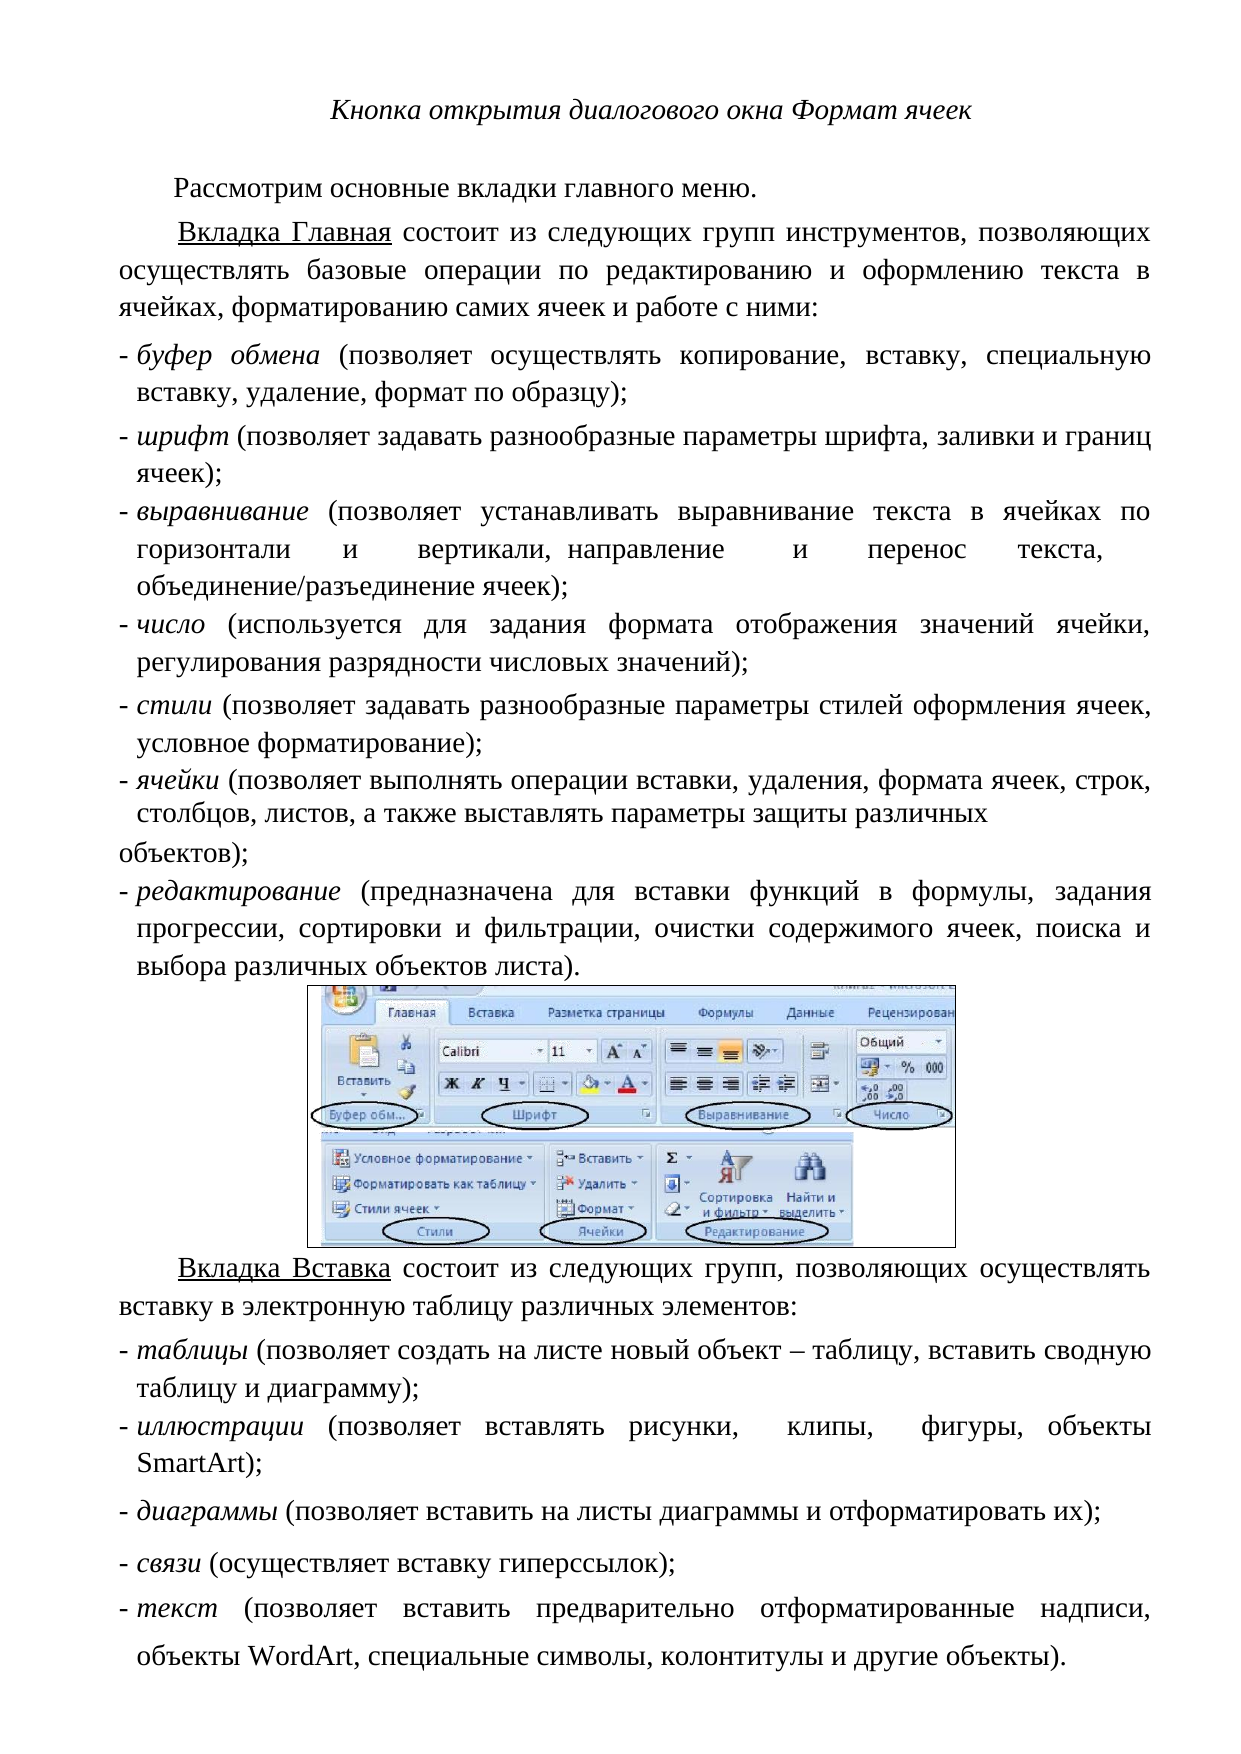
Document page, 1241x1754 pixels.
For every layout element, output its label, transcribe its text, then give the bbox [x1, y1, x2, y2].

text Вкладка Вставка состоит из следующих групп, позволяющих осуществлять вставку в электронную таблицу различных элементов: [118, 1250, 1151, 1321]
text Кнопка открытия диалогового окна Формат ячеек [137, 92, 1158, 126]
list ячейки (позволяет выполнять операции вставки, удаления, формата ячеек, строк, столбцов, листов, а также выставлять параметры защиты различных [118, 763, 1151, 829]
list выравнивание (позволяет устанавливать выравнивание текста в ячейках по горизонтали и вертикали, направление и перенос текста, объединение/разъединение ячеек); [118, 493, 1151, 602]
list шрифт (позволяет задавать разнообразные параметры шрифта, заливки и границ ячеек); [118, 418, 1151, 489]
text объектов); [118, 835, 1151, 868]
list число (используется для задания формата отображения значений ячейки, регулирования разрядности числовых значений); [118, 606, 1151, 677]
list связи (осуществляет вставку гиперссылок); [118, 1545, 1151, 1579]
list буфер обмена (позволяет осуществлять копирование, вставку, специальную вставку, удаление, формат по образцу); [118, 337, 1151, 408]
list иллюстрации (позволяет вставлять рисунки, клипы, фигуры, объекты SmartArt); [118, 1408, 1151, 1479]
picture [308, 986, 955, 1247]
list редактирование (предназначена для вставки функций в формулы, задания прогрессии, сортировки и фильтрации, очистки содержимого ячеек, поиска и выбора различных объектов листа). [118, 873, 1151, 981]
list стили (позволяет задавать разнообразные параметры стилей оформления ячеек, условное форматирование); [118, 687, 1151, 758]
list таблицы (позволяет создать на листе новый объект – таблицу, вставить сводную таблицу и диаграмму); [118, 1332, 1151, 1403]
text Рассмотрим основные вкладки главного меню. [117, 171, 1158, 204]
list диаграммы (позволяет вставить на листы диаграммы и отформатировать их); [118, 1493, 1151, 1526]
list текст (позволяет вставить предварительно отформатированные надписи, объекты WordArt, специальные символы, колонтитулы и другие объекты). [118, 1590, 1151, 1672]
text Вкладка Главная состоит из следующих групп инструментов, позволяющих осуществлять базовые операции по редактированию и оформлению текста в ячейках, форматированию самих ячеек и работе с ними: [118, 214, 1151, 323]
